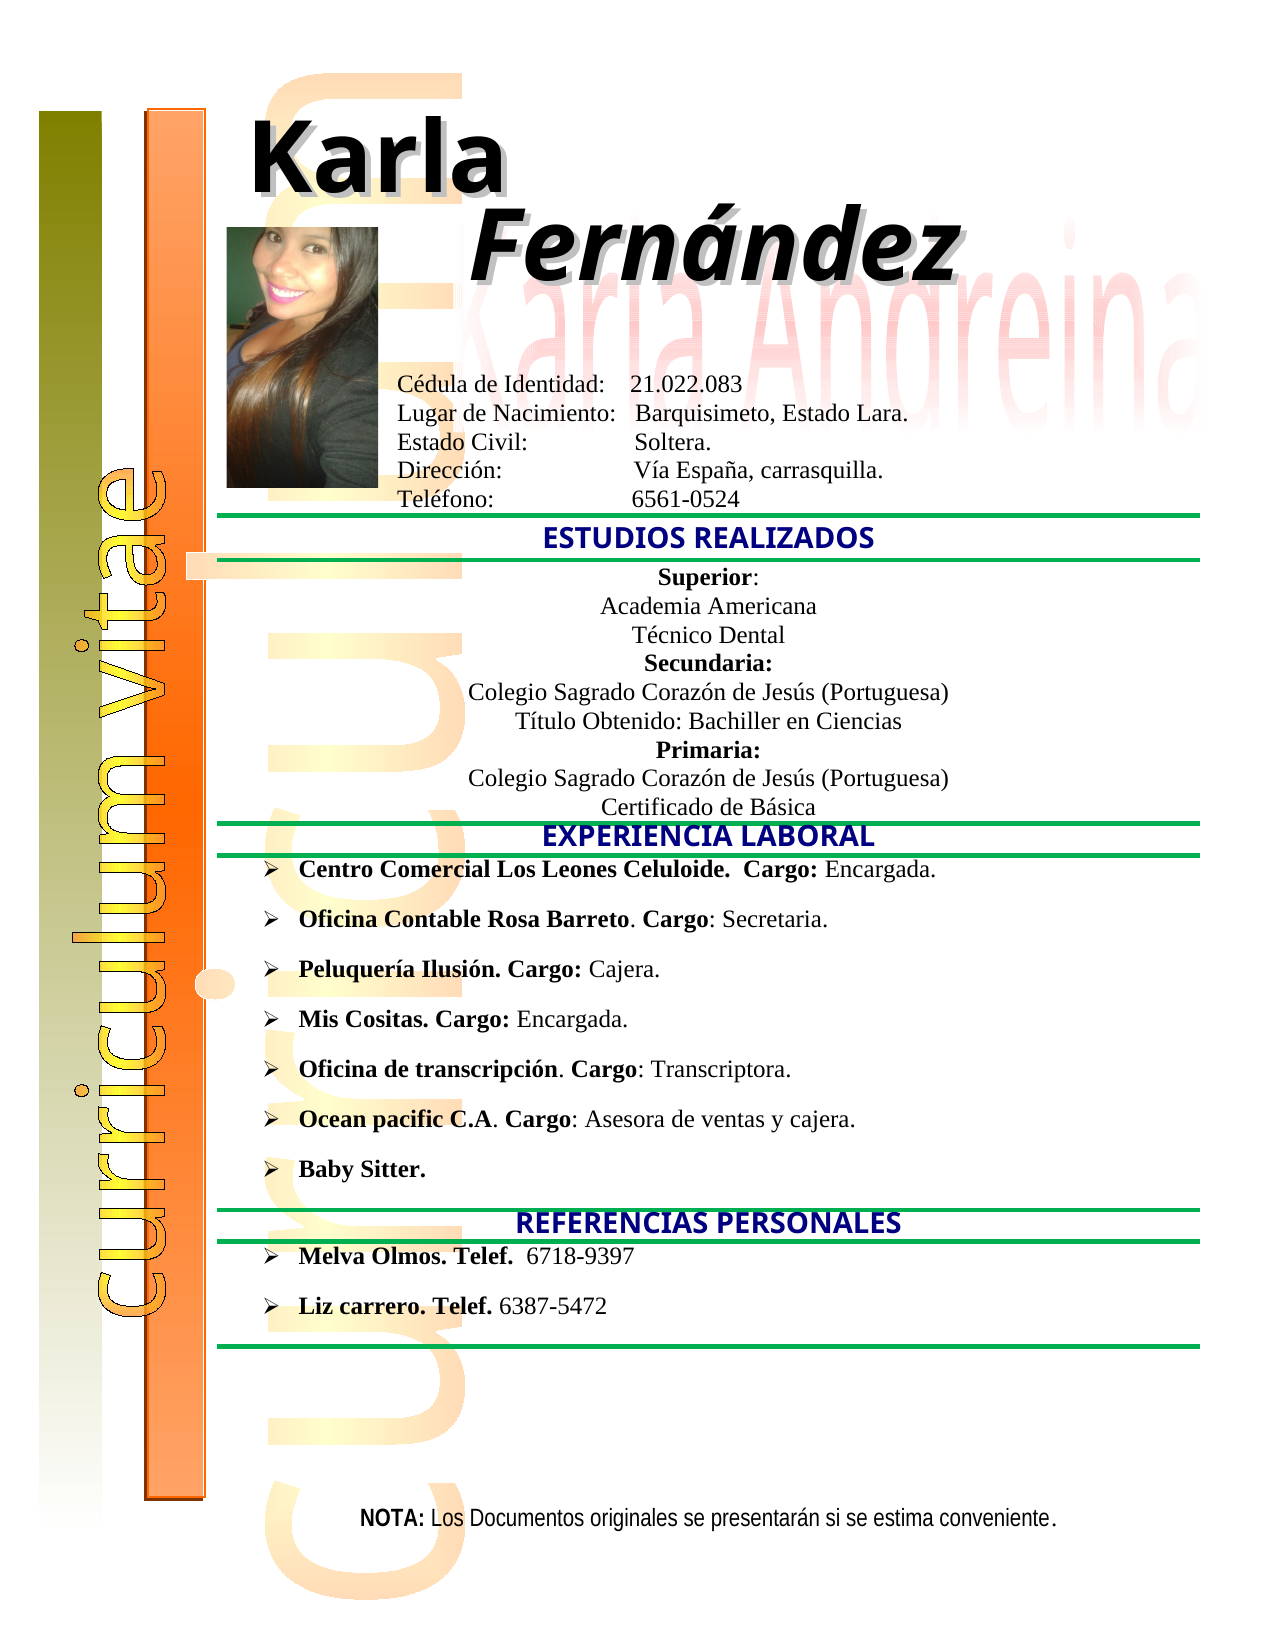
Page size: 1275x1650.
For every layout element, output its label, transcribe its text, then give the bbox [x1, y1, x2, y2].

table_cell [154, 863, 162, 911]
table_cell Melva Olmos. Telef. 6718-9397 Liz carrero. Telef. 6387-5472 [217, 1244, 1199, 1344]
table_cell REFERENCIAS PERSONALES [217, 1212, 1199, 1239]
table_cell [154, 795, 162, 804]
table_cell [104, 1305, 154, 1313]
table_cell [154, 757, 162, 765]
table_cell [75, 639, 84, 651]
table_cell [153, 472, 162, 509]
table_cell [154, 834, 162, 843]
table_header Cédula de Identidad: 21.022.083 Lugar de Nacimiento: Barquisimeto, Estado Lara. Estado Civil: Soltera. Dirección: Vía España, carrasquilla. Teléfono: 6561-0524 [217, 204, 1199, 513]
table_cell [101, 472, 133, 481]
table_cell Superior: Academia Americana Técnico Dental Secundaria: Colegio Sagrado Corazón de Jesús (Portuguesa) Título Obtenido: Bachiller en Ciencias Primaria: Colegio Sagrado Corazón de Jesús (Portuguesa) Certificado de Básica [217, 562, 1199, 821]
table_cell Centro Comercial Los Leones Celuloide. Cargo: Encargada. Oficina Contable Rosa Barreto. Cargo: Secretaria. Peluquería Ilusión. Cargo: Cajera. Mis Cositas. Cargo: Encargada. Oficina de transcripción. Cargo: Transcriptora. Ocean pacific C.A. Cargo: Asesora de ventas y cajera. Baby Sitter. [217, 858, 1199, 1207]
table_cell ESTUDIOS REALIZADOS [217, 518, 1199, 557]
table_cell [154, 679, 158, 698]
table_cell EXPERIENCIA LABORAL [217, 826, 1199, 853]
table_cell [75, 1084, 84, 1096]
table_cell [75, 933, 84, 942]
picture [226, 227, 379, 488]
